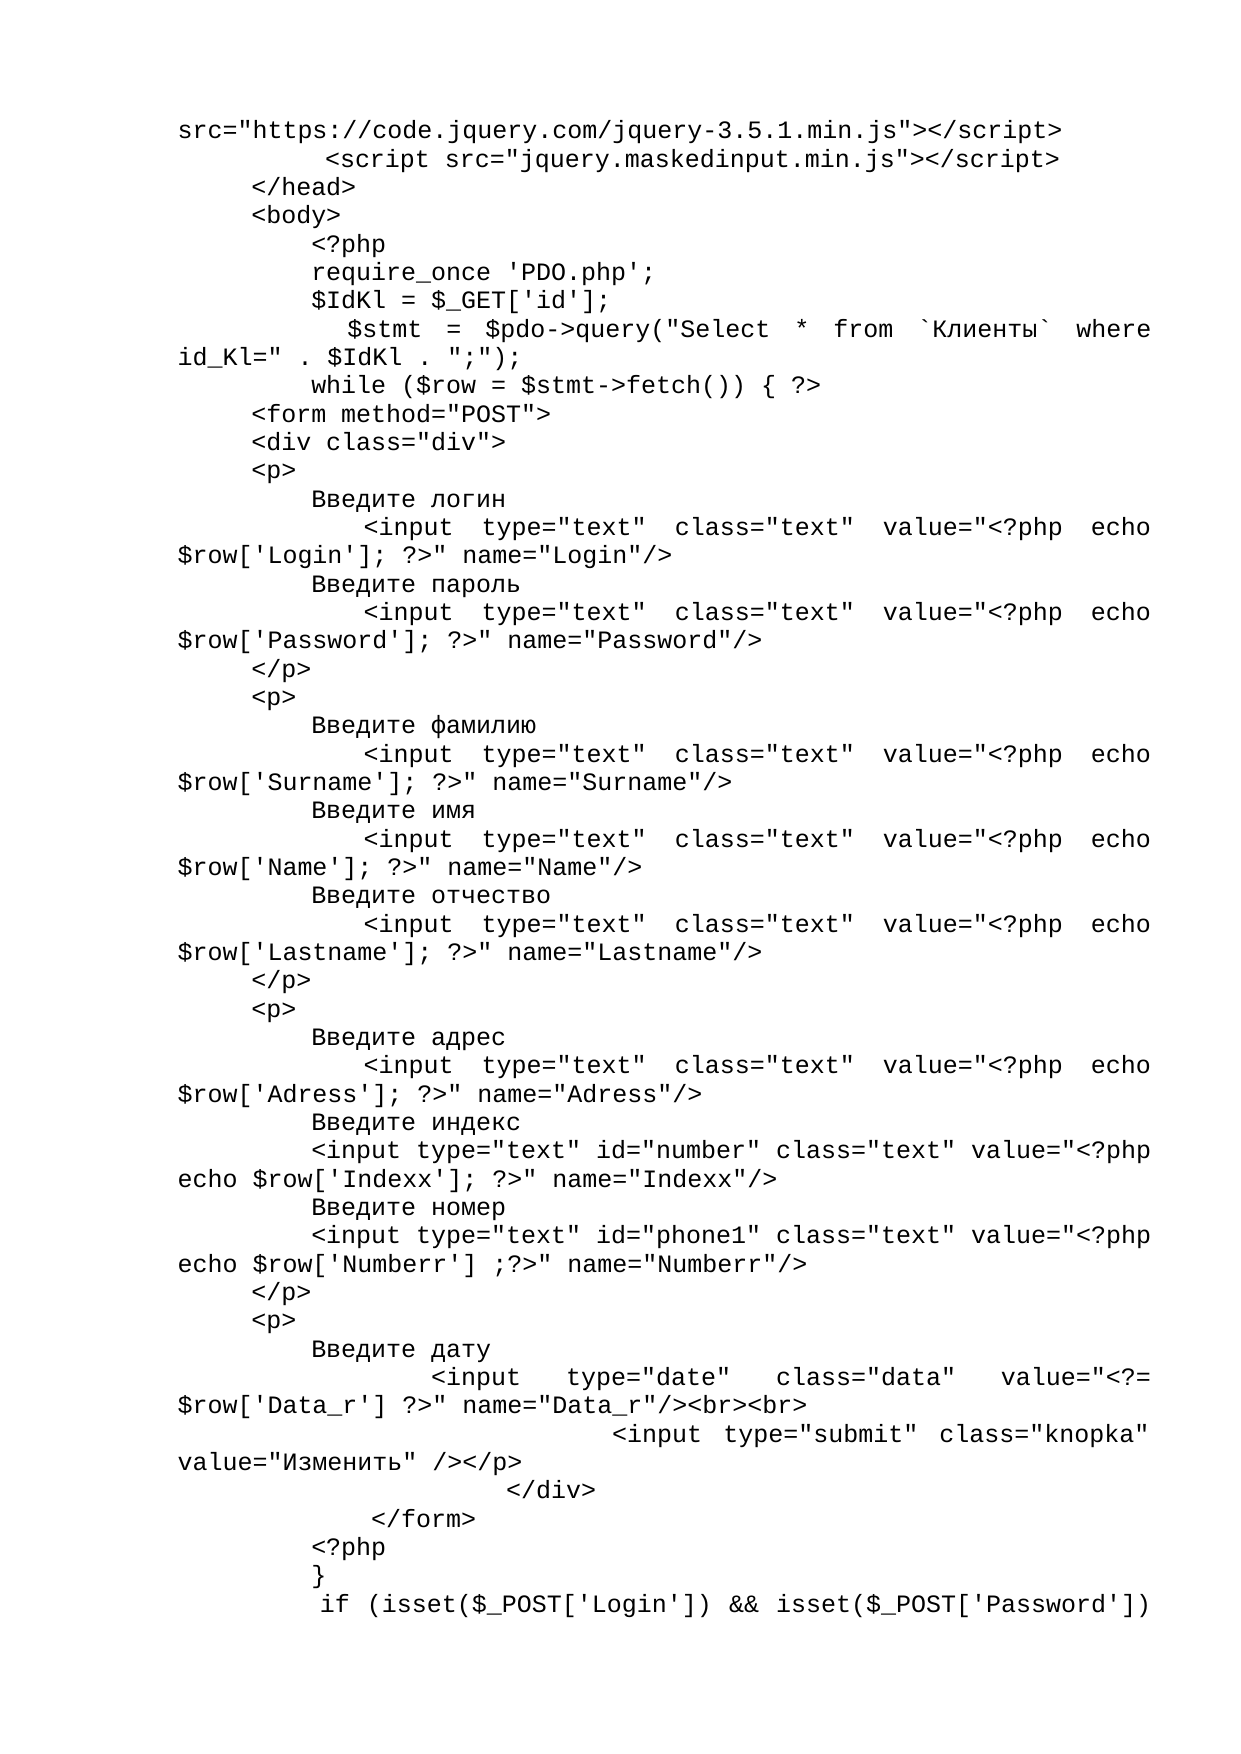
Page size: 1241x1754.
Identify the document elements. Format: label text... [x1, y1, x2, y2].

text <?php [177, 1535, 1152, 1563]
text Введите имя [177, 798, 1152, 826]
text Введите адрес [177, 1025, 1152, 1053]
text <p> [177, 1308, 1152, 1336]
text <p> [177, 685, 1152, 713]
text <input type="text" class="text" value="<?php echo $row['Password']; ?>" name="Password"/> [177, 600, 1152, 656]
text </p> [177, 656, 1152, 685]
text Введите пароль [177, 571, 1152, 600]
text <?php [177, 231, 1152, 260]
text </head> [177, 175, 1152, 203]
text <p> [177, 458, 1152, 486]
text <body> [177, 203, 1152, 231]
text while ($row = $stmt->fetch()) { ?> [177, 373, 1152, 401]
text </div> [177, 1478, 1152, 1506]
text Введите отчество [177, 883, 1152, 911]
text <input type="text" class="text" value="<?php echo $row['Login']; ?>" name="Login"/> [177, 515, 1152, 571]
text <input type="submit" class="knopka" value="Изменить" /></p> [177, 1421, 1152, 1478]
text </p> [177, 1280, 1152, 1308]
text <script src="jquery.maskedinput.min.js"></script> [177, 146, 1152, 175]
text <form method="POST"> [177, 401, 1152, 430]
text Введите номер [177, 1195, 1152, 1223]
text <p> [177, 996, 1152, 1025]
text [177, 118, 1152, 146]
text <input type="text" class="text" value="<?php echo $row['Name']; ?>" name="Name"/> [177, 826, 1152, 883]
text require_once 'PDO.php'; [177, 260, 1152, 288]
text <input type="text" class="text" value="<?php echo $row['Surname']; ?>" name="Surname"/> [177, 741, 1152, 798]
text $stmt = $pdo->query("Select * from `Клиенты` where id_Kl=" . $IdKl . ";"); [177, 316, 1152, 373]
text <input type="text" class="text" value="<?php echo $row['Adress']; ?>" name="Adress"/> [177, 1053, 1152, 1110]
text </form> [177, 1506, 1152, 1535]
text <div class="div"> [177, 430, 1152, 458]
text <input type="text" class="text" value="<?php echo $row['Lastname']; ?>" name="Lastname"/> [177, 911, 1152, 968]
text Введите дату [177, 1336, 1152, 1365]
text Введите индекс [177, 1110, 1152, 1138]
text <input type="text" id="phone1" class="text" value="<?php echo $row['Numberr'] ;?>" name="Numberr"/> [177, 1223, 1152, 1280]
text } [177, 1563, 1152, 1591]
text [177, 1591, 1152, 1620]
text <input type="text" id="number" class="text" value="<?php echo $row['Indexx']; ?>" name="Indexx"/> [177, 1138, 1152, 1195]
text $IdKl = $_GET['id']; [177, 288, 1152, 316]
text Введите логин [177, 486, 1152, 515]
text <input type="date" class="data" value="<?= $row['Data_r'] ?>" name="Data_r"/><br><br> [177, 1365, 1152, 1421]
text Введите фамилию [177, 713, 1152, 741]
text </p> [177, 968, 1152, 996]
